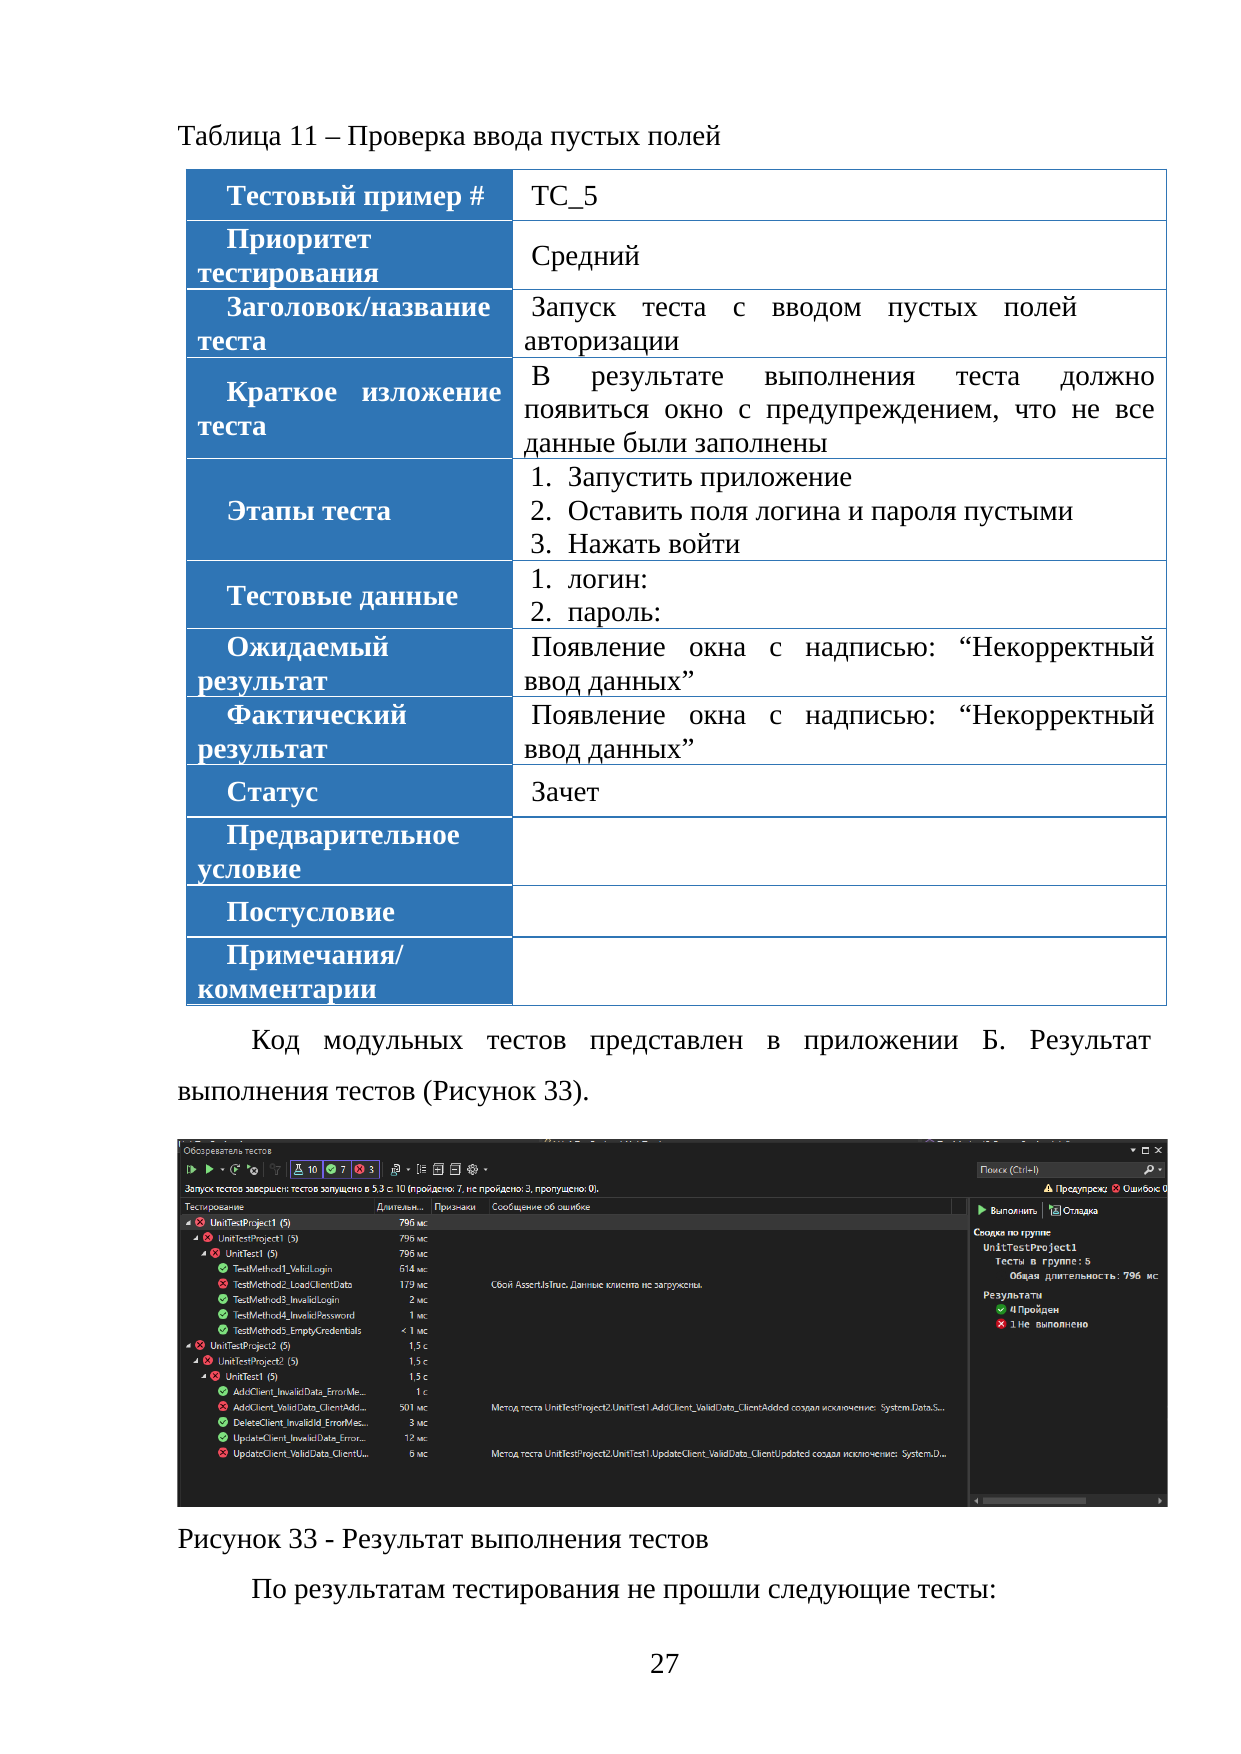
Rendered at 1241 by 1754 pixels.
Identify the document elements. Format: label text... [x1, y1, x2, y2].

table_cell Примечания/комментарии [187, 938, 512, 1004]
table_cell [513, 818, 1166, 884]
table_cell Ожидаемый результат [187, 629, 512, 696]
picture [177, 1139, 1168, 1507]
text Рисунок 33 - Результат выполнения тестов [177, 1521, 1152, 1554]
table_cell Заголовок/название теста [187, 290, 512, 357]
table_cell Зачет [513, 765, 1166, 816]
table_cell Постусловие [187, 886, 512, 936]
table_cell Появление окна с надписью: “Некорректный ввод данных” [513, 629, 1166, 696]
table_cell Тестовые данные [187, 561, 512, 628]
table_cell Появление окна с надписью: “Некорректный ввод данных” [513, 697, 1166, 764]
table_cell Краткое изложение теста [187, 358, 512, 458]
table_header Тестовый пример # [187, 170, 512, 220]
table_cell Запустить приложение Оставить поля логина и пароля пустыми Нажать войти [513, 459, 1166, 560]
table_header TC_5 [513, 170, 1166, 220]
table_cell Фактический результат [187, 697, 512, 764]
table_cell Приоритет тестирования [187, 221, 512, 288]
text По результатам тестирования не прошли следующие тесты: [177, 1571, 1152, 1604]
table_cell Предварительное условие [187, 818, 512, 884]
table_cell Этапы теста [187, 459, 512, 560]
table_cell Средний [513, 221, 1166, 288]
table_cell [513, 886, 1166, 936]
table_cell [513, 938, 1166, 1004]
table_cell Запуск теста с вводом пустых полей авторизации [513, 290, 1166, 357]
table_cell логин: пароль: [513, 561, 1166, 628]
table_cell Статус [187, 765, 512, 816]
text Таблица 11 – Проверка ввода пустых полей [177, 118, 1152, 152]
text Код модульных тестов представлен в приложении Б. Результат выполнения тестов (Рисунок 33). [177, 1022, 1152, 1106]
table_cell В результате выполнения теста должно появиться окно с предупреждением, что не все данные были заполнены [513, 358, 1166, 458]
